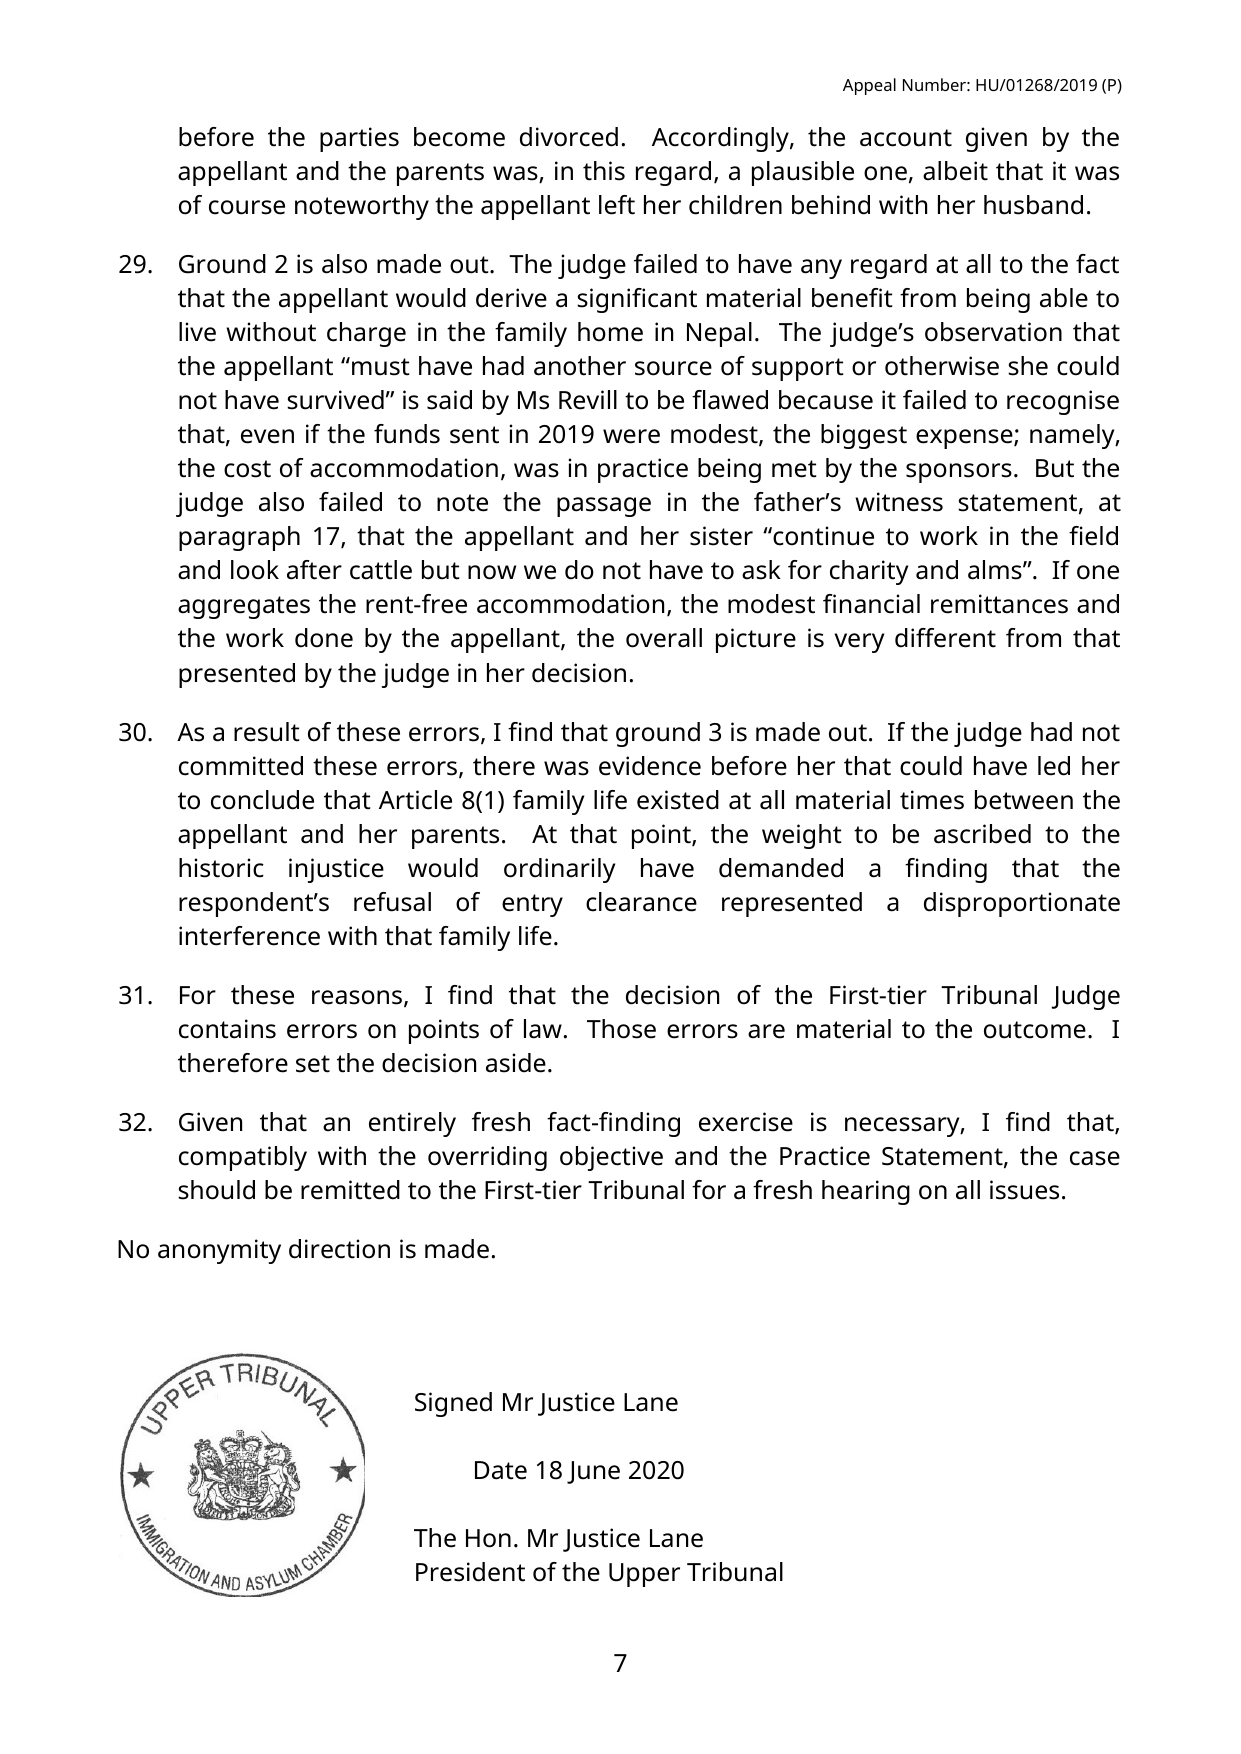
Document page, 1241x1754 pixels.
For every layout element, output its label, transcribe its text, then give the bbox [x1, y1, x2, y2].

list Given that an entirely fresh fact-finding exercise is necessary, I find that, compatibly with the overriding objective and the Practice Statement, the case should be remitted to the First-tier Tribunal for a fresh hearing on all issues. [118, 1105, 1122, 1207]
list For these reasons, I find that the decision of the First-tier Tribunal Judge contains errors on points of law. Those errors are material to the outcome. I therefore set the decision aside. [118, 978, 1122, 1080]
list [118, 119, 1122, 221]
text The [413, 1521, 1122, 1554]
text President of the Upper Tribunal [413, 1554, 1122, 1589]
text Signed Mr Justice Lane [413, 1384, 1122, 1418]
list Ground 2 is also made out. The judge failed to have any regard at all to the fact that the appellant would derive a significant material benefit from being able to live without charge in the family home in Nepal. The judge’s observation that the appellant “must have had another source of support or otherwise she could not have survived” is said by Ms Revill to be flawed because it failed to recognise that, even if the funds sent in 2019 were modest, the biggest expense; namely, the cost of accommodation, was in practice being met by the sponsors. But the judge also failed to note the passage in the father’s witness statement, at paragraph 17, that the appellant and her sister “continue to work in the field and look after cattle but now we do not have to ask for charity and alms”. If one aggregates the rent-free accommodation, the modest financial remittances and the work done by the appellant, the overall picture is very different from that presented by the judge in her decision. [118, 246, 1122, 689]
text No anonymity direction is made. [103, 1232, 1122, 1266]
text Date 18 June 2020 [413, 1452, 1122, 1486]
picture [118, 1351, 365, 1596]
list As a result of these errors, I find that ground 3 is made out. If the judge had not committed these errors, there was evidence before her that could have led her to conclude that Article 8(1) family life existed at all material times between the appellant and her parents. At that point, the weight to be ascribed to the historic injustice would ordinarily have demanded a finding that the respondent’s refusal of entry clearance represented a disproportionate interference with that family life. [118, 714, 1122, 953]
